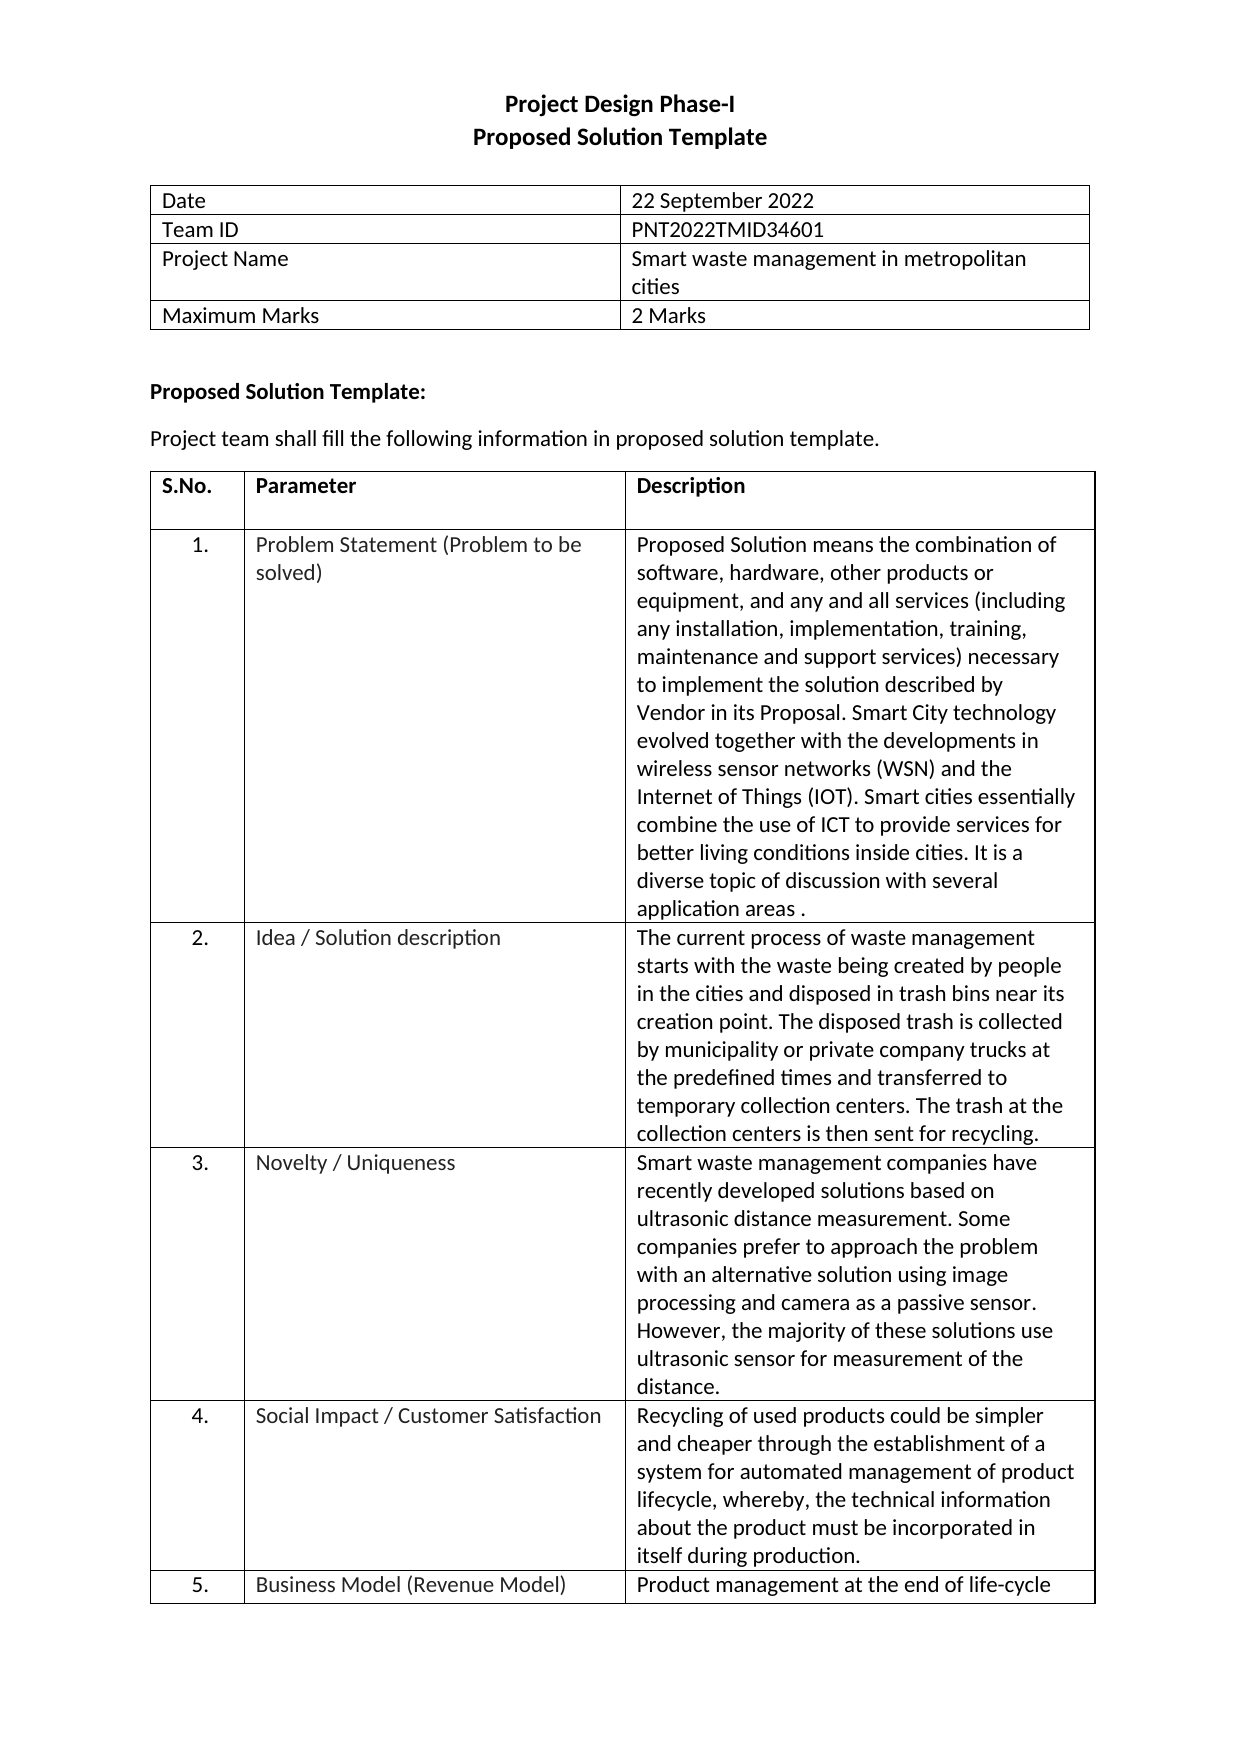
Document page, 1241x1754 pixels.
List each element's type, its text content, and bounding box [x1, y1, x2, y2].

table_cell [245, 1571, 625, 1603]
table_cell Problem Statement (Problem to be solved) [245, 530, 625, 922]
text Proposed Solution Template: [150, 377, 1090, 405]
table_cell Recycling of used products could be simpler and cheaper through the establishment of a system for automated management of product lifecycle, whereby, the technical information about the product must be incorporated in itself during production. [626, 1401, 1094, 1569]
table_header Date [151, 186, 620, 214]
table_cell PNT2022TMID34601 [621, 215, 1089, 243]
table_cell Smart waste management companies have recently developed solutions based on ultrasonic distance measurement. Some companies prefer to approach the problem with an alternative solution using image processing and camera as a passive sensor. However, the majority of these solutions use ultrasonic sensor for measurement of the distance. [626, 1148, 1094, 1400]
table_header 22 September 2022 [621, 186, 1089, 214]
table_header Parameter [245, 472, 625, 529]
table_cell [151, 530, 244, 922]
table_header S.No. [151, 472, 244, 529]
text Proposed Solution Template [150, 122, 1090, 152]
table_cell [151, 1571, 244, 1603]
table_cell Team ID [151, 215, 620, 243]
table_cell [626, 1571, 1094, 1603]
table_cell Idea / Solution description [245, 923, 625, 1147]
table_cell Smart waste management in metropolitan cities [621, 244, 1089, 300]
text Project team shall fill the following information in proposed solution template. [150, 424, 1090, 452]
table_cell [151, 923, 244, 1147]
table_cell Novelty / Uniqueness [245, 1148, 625, 1400]
table_cell 2 Marks [621, 301, 1089, 329]
table_cell [151, 1401, 244, 1569]
table_cell Proposed Solution means the combination of software, hardware, other products or equipment, and any and all services (including any installation, implementation, training, maintenance and support services) necessary to implement the solution described by Vendor in its Proposal. Smart City technology evolved together with the developments in wireless sensor networks (WSN) and the Internet of Things (IOT). Smart cities essentially combine the use of ICT to provide services for better living conditions inside cities. It is a diverse topic of discussion with several application areas . [626, 530, 1094, 922]
table_cell Maximum Marks [151, 301, 620, 329]
text Project Design Phase-I [150, 89, 1090, 119]
table_cell Project Name [151, 244, 620, 300]
table_cell [151, 1148, 244, 1400]
table_header Description [626, 472, 1094, 529]
table_cell Social Impact / Customer Satisfaction [245, 1401, 625, 1569]
table_cell The current process of waste management starts with the waste being created by people in the cities and disposed in trash bins near its creation point. The disposed trash is collected by municipality or private company trucks at the predefined times and transferred to temporary collection centers. The trash at the collection centers is then sent for recycling. [626, 923, 1094, 1147]
